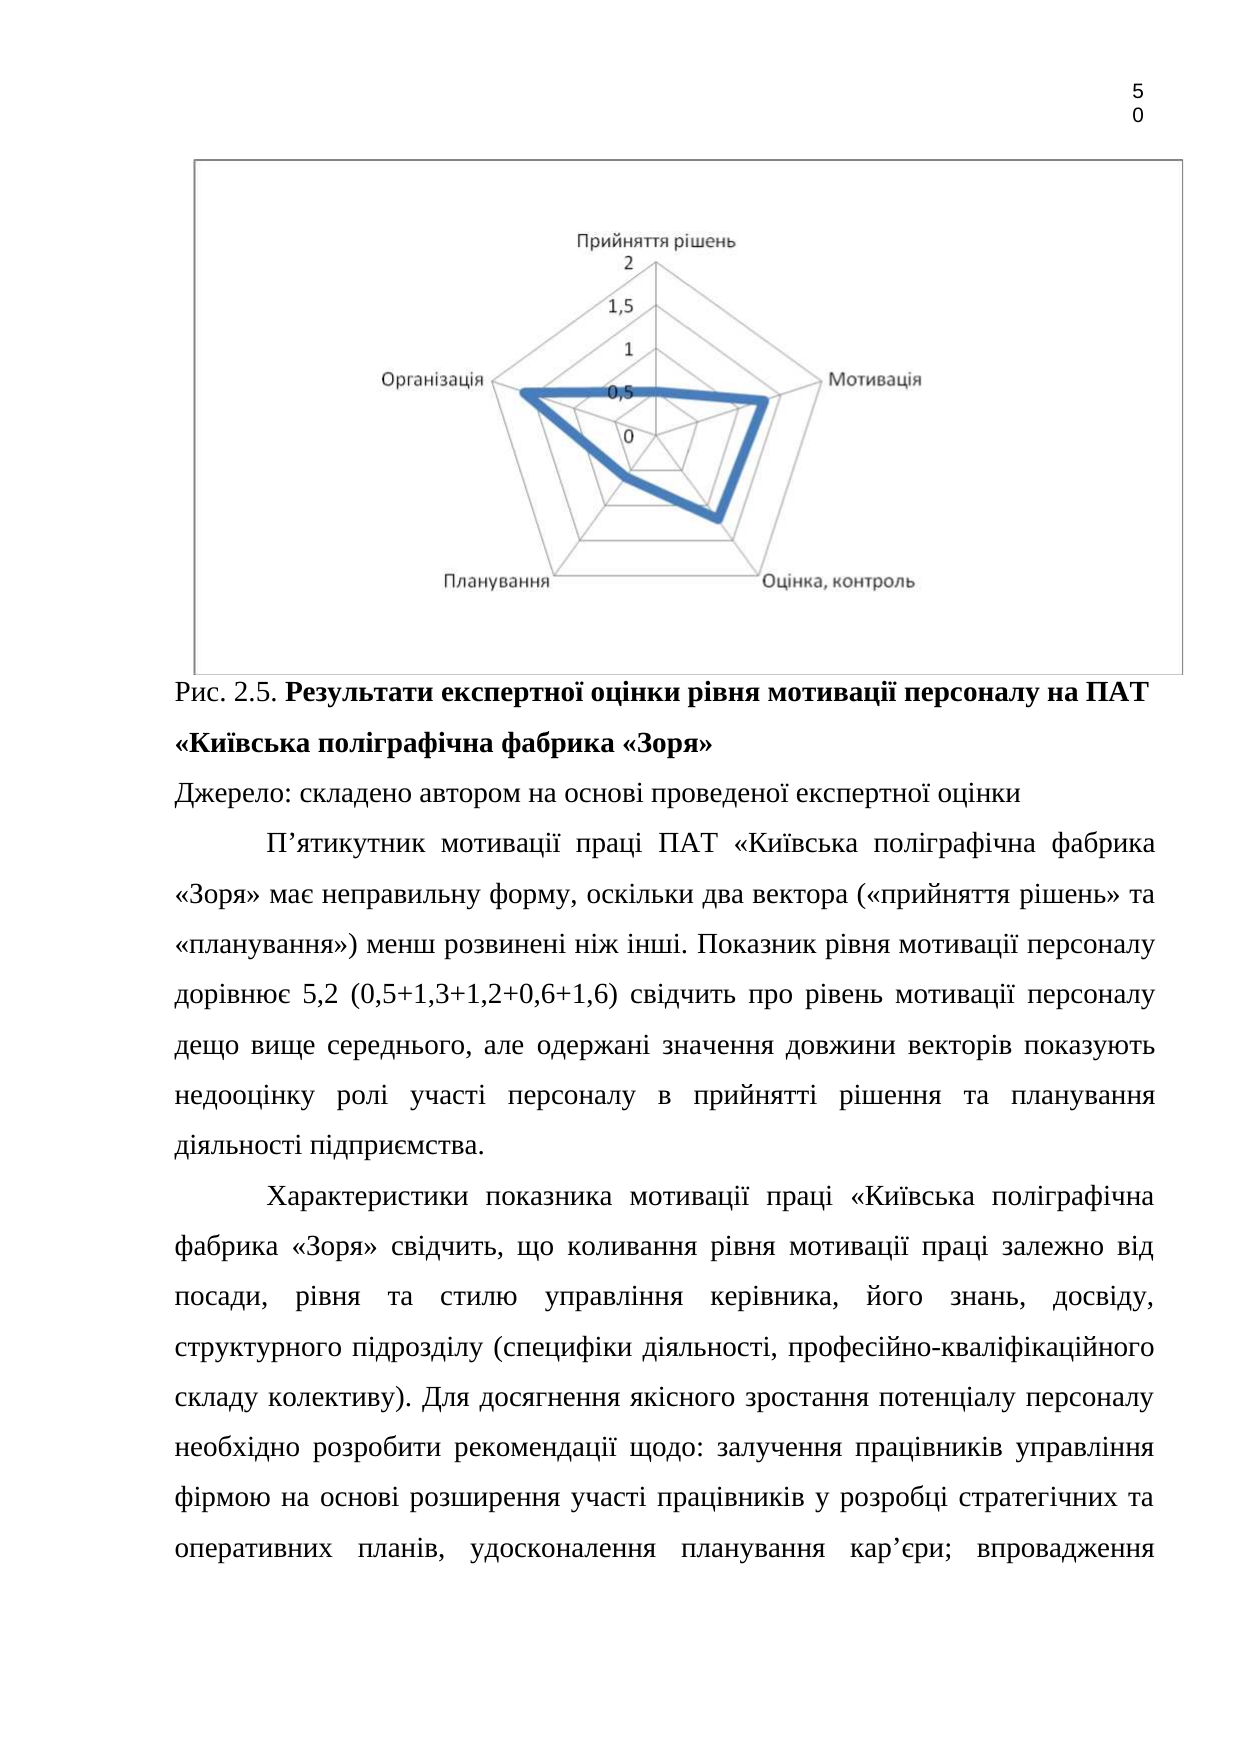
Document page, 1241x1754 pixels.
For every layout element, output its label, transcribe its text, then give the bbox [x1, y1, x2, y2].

text Рис. 2.5. Результати експертної оцінки рівня мотивації персоналу на ПАТ «Київська поліграфічна фабрика «Зоря» [174, 674, 1155, 758]
text Джерело: складено автором на основі проведеної експертної оцінки [174, 775, 1155, 809]
text П’ятикутник мотивації праці ПАТ «Київська поліграфічна фабрика «Зоря» має неправильну форму, оскільки два вектора («прийняття рішень» та «планування») менш розвинені ніж інші. Показник рівня мотивації персоналу дорівнює 5,2 (0,5+1,3+1,2+0,6+1,6) свідчить про рівень мотивації персоналу дещо вище середнього, але одержані значення довжини векторів показують недооцінку ролі участі персоналу в прийнятті рішення та планування діяльності підприємства. [174, 826, 1155, 1161]
picture [193, 159, 1184, 675]
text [174, 1178, 1155, 1563]
